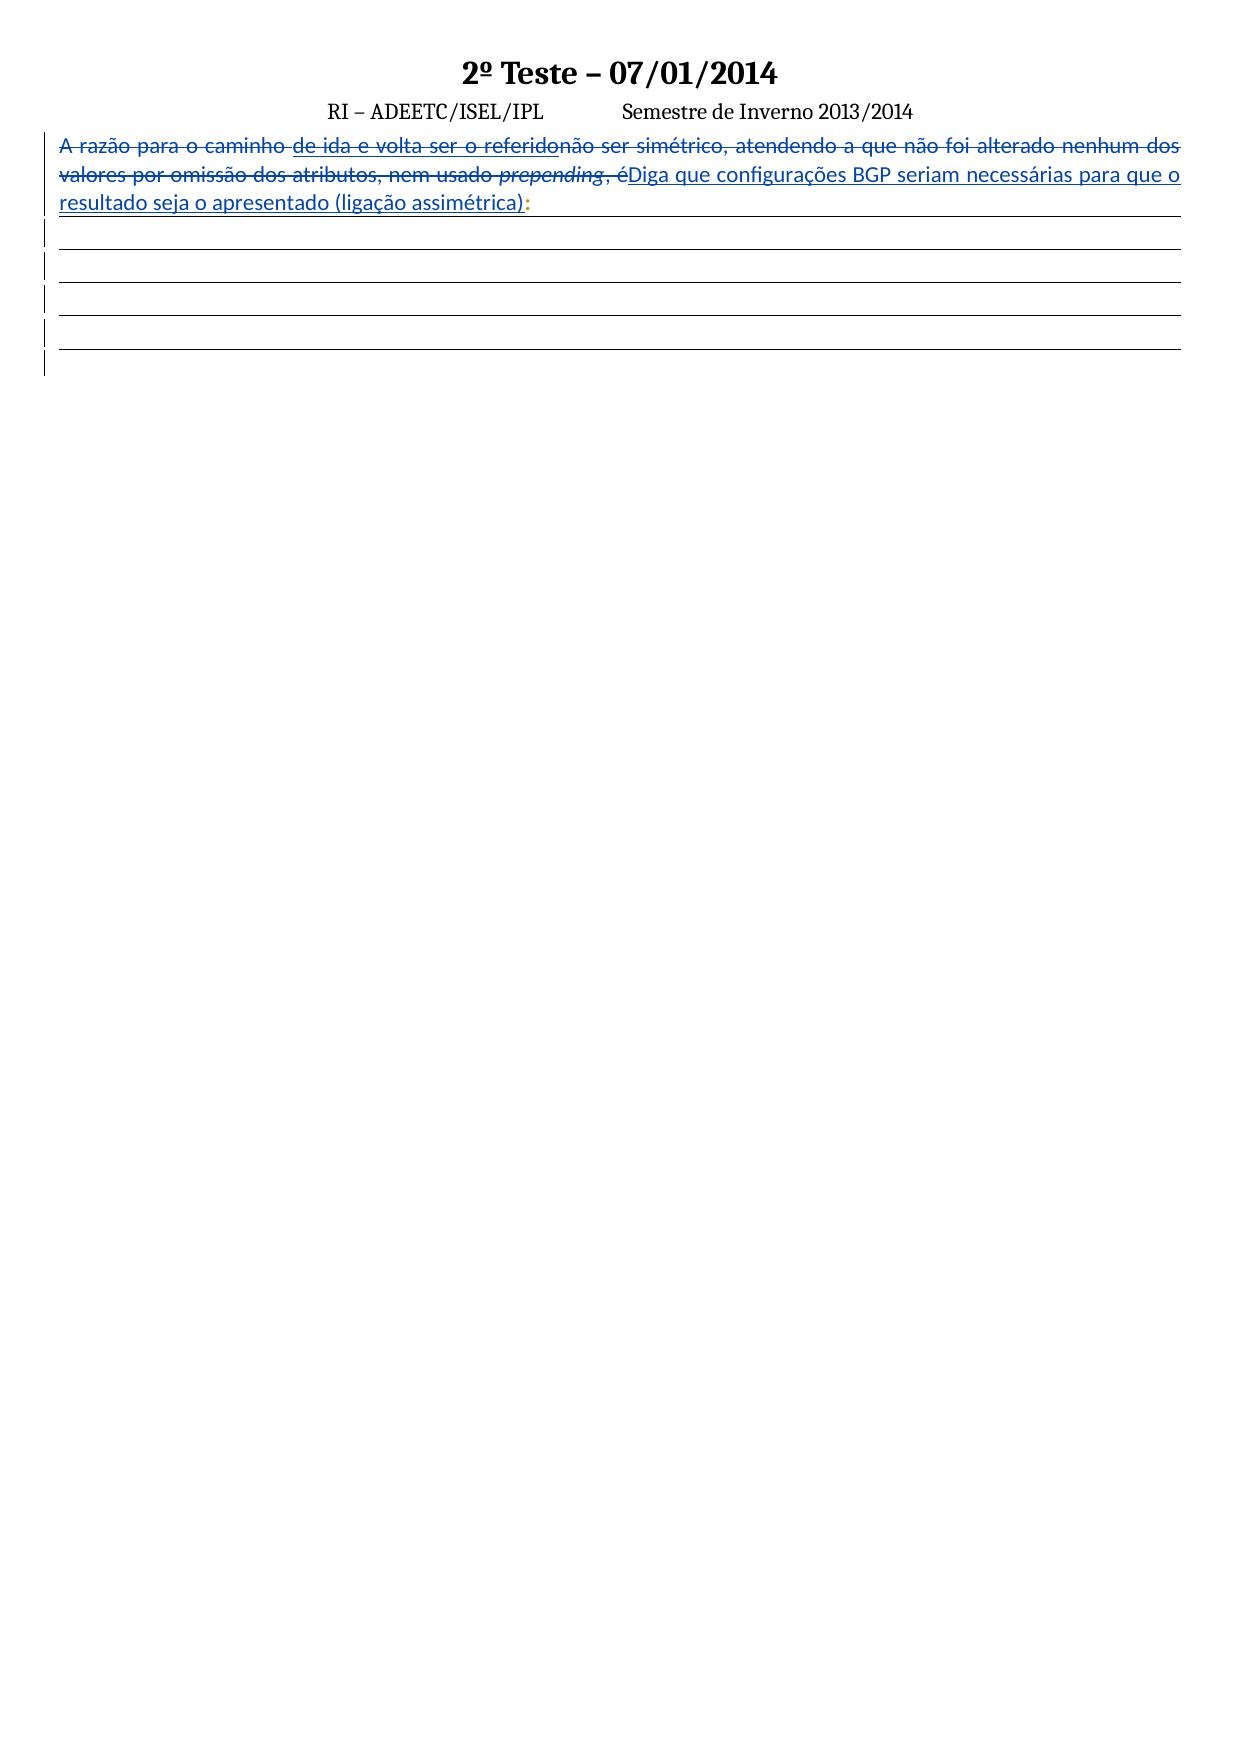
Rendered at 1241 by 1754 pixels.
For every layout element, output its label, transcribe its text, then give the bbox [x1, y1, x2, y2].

text : [59, 132, 1181, 147]
text : [59, 148, 1181, 216]
